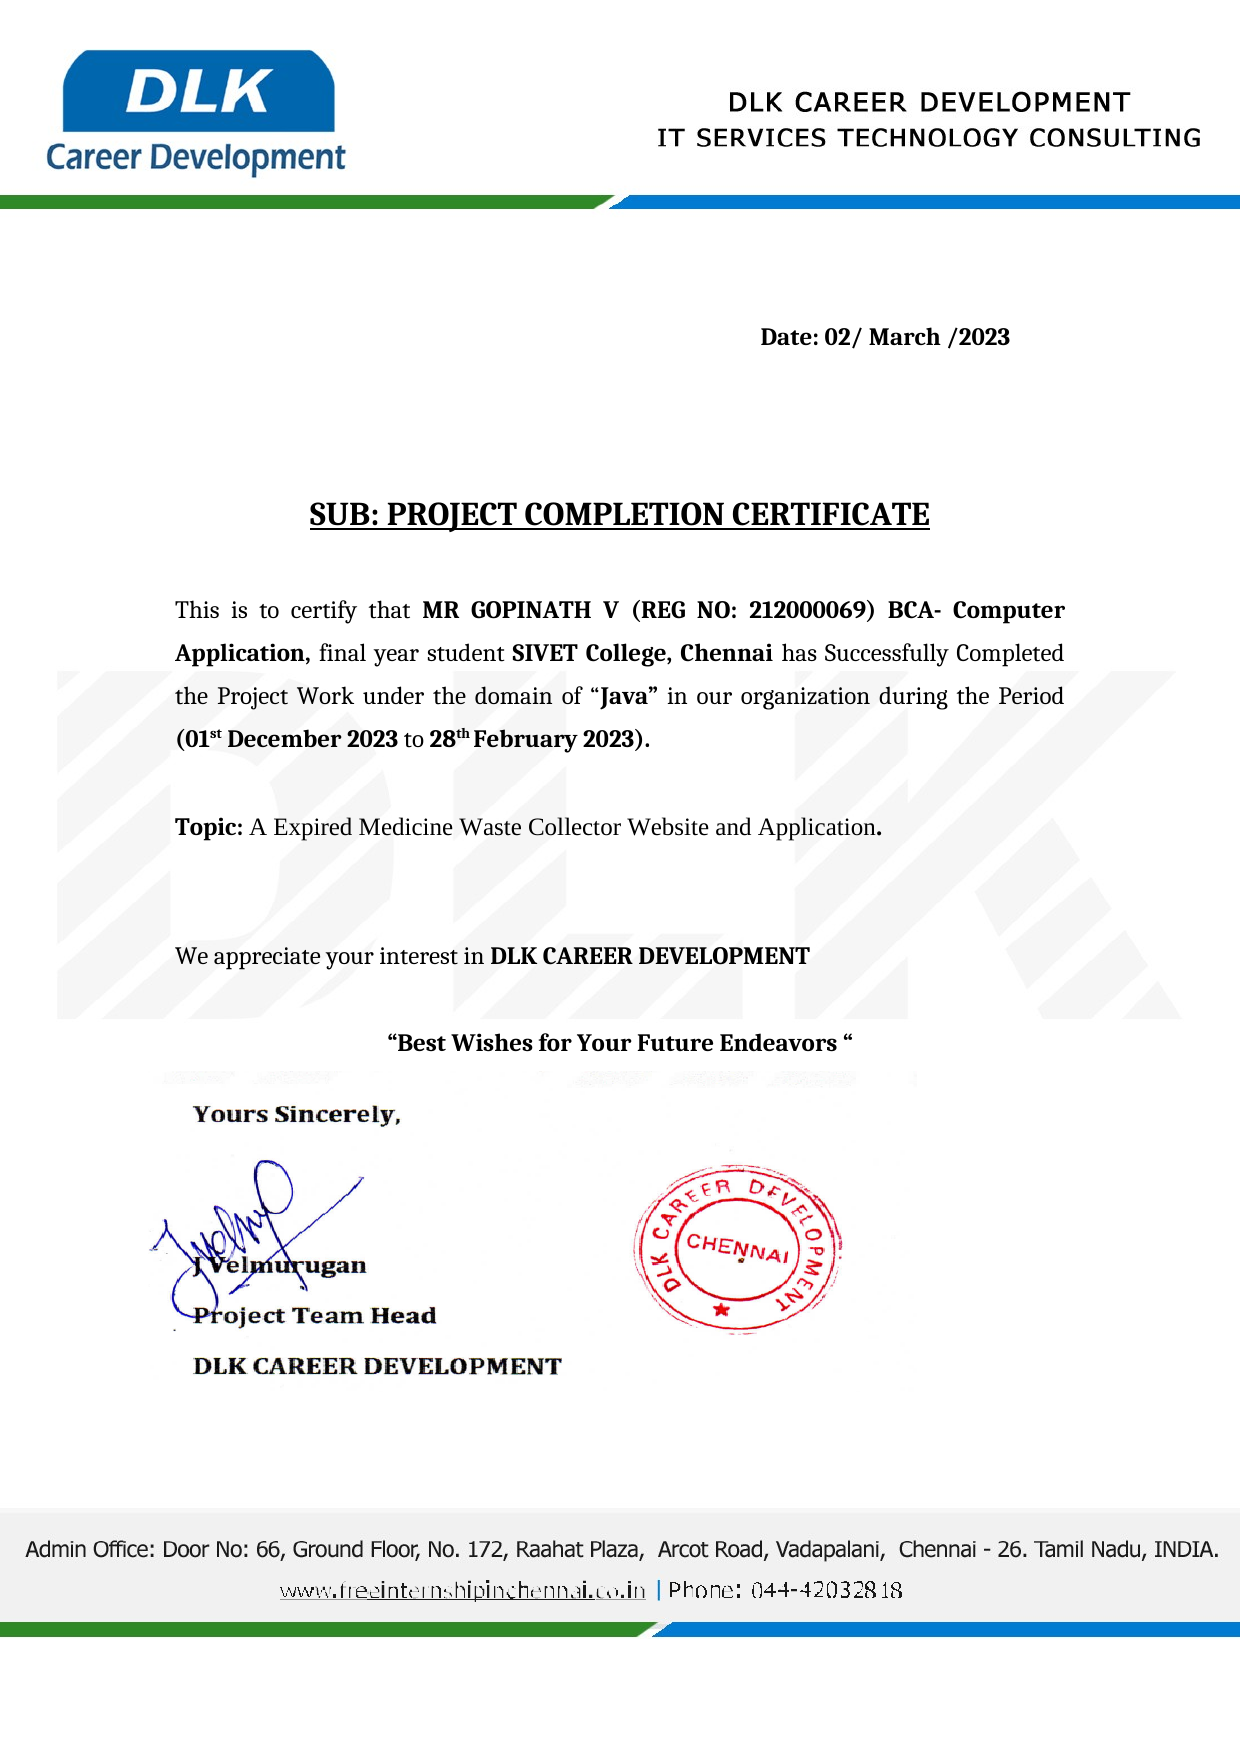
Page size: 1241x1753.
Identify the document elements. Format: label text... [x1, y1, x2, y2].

text SUB: PROJECT COMPLETION CERTIFICATE [175, 495, 1065, 534]
text Date: 02/ March /2023 [700, 323, 1065, 352]
text “Best Wishes for Your Future Endeavors “ [175, 1028, 1065, 1057]
picture [0, 49, 1240, 1639]
text This is to certify that MR GOPINATH V (REG NO: 212000069) BCA- Computer Application, final year student SIVET College, Chennai has Successfully Completed the Project Work under the domain of “Java” in our organization during the Period (01st December 2023 to 28th February 2023). [175, 596, 1065, 754]
text Topic: A Expired Medicine Waste Collector Website and Application. [175, 812, 1065, 841]
text We appreciate your interest in DLK CAREER DEVELOPMENT [175, 942, 1065, 971]
